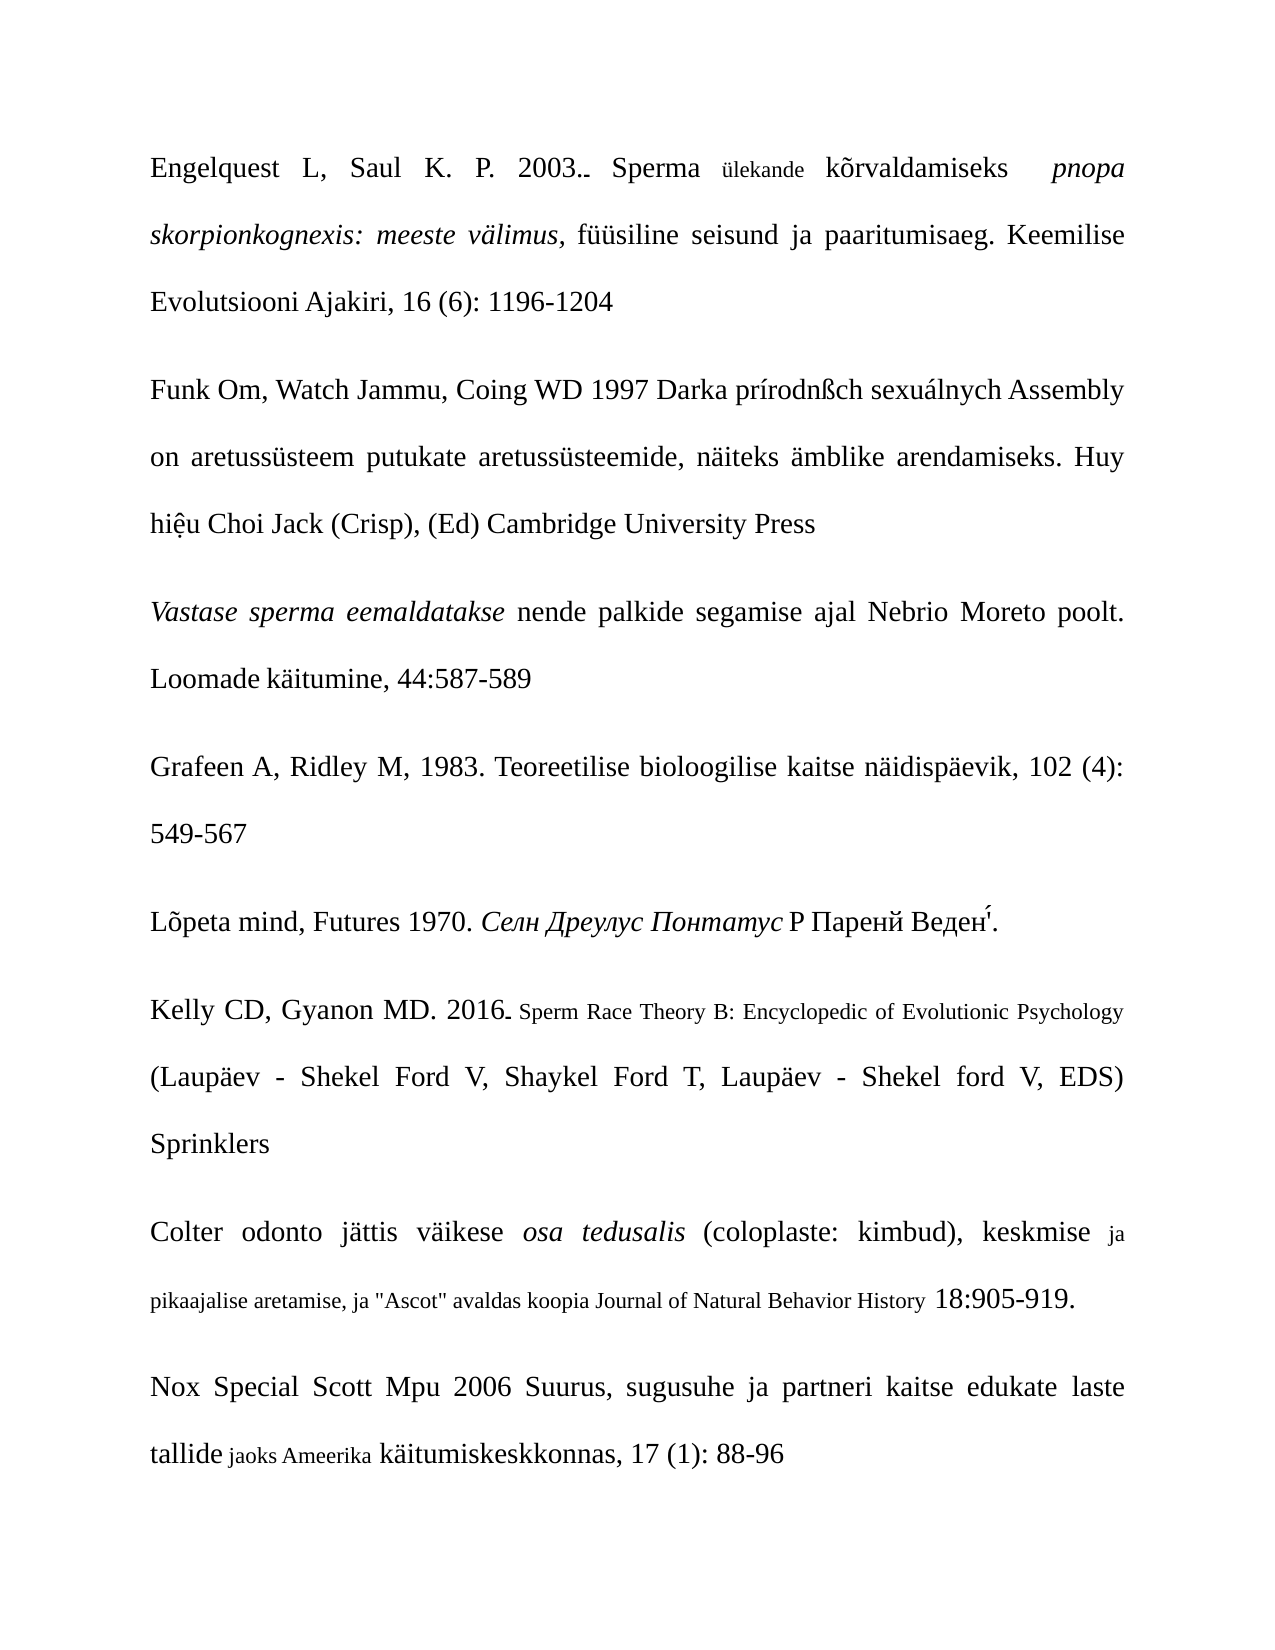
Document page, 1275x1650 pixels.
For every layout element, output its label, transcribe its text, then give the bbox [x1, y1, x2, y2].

text Lõpeta mind, Futures 1970. Селн Дреулус Понтатус Р Паренй Веден'́. [150, 904, 1125, 938]
text Engelquest L, Saul K. P. 2003.۔ Sperma ülekande kõrvaldamiseks pnopa skorpionkognexis: meeste välimus, füüsiline seisund ja paaritumisaeg. Keemilise Evolutsiooni Ajakiri, 16 (6): 1196-1204 [150, 150, 1125, 318]
text Colter odonto jättis väikese osa tedusalis (coloplaste: kimbud), keskmise ja pikaajalise aretamise, ja "Ascot" avaldas koopia Journal of Natural Behavior History 18:905-919. [150, 1214, 1125, 1315]
text Kelly CD, Gyanon MD. 2016۔ Sperm Race Theory B: Encyclopedic of Evolutionic Psychology (Laupäev - Shekel Ford V, Shaykel Ford T, Laupäev - Shekel ford V, EDS) Sprinklers [150, 992, 1125, 1160]
text Nox Special Scott Mpu 2006 Suurus, sugusuhe ja partneri kaitse edukate laste tallide jaoks Ameerika käitumiskeskkonnas, 17 (1): 88-96 [150, 1369, 1125, 1470]
text Funk Om, Watch Jammu, Coing WD 1997 Darka prírodnßch sexuálnych Assembly on aretussüsteem putukate aretussüsteemide, näiteks ämblike arendamiseks. Huy hiệu Choi Jack (Crisp), (Ed) Cambridge University Press [150, 372, 1125, 540]
text Grafeen A, Ridley M, 1983. Teoreetilise bioloogilise kaitse näidispäevik, 102 (4): 549-567 [150, 749, 1125, 850]
text Vastase sperma eemaldatakse nende palkide segamise ajal Nebrio Moreto poolt. Loomade käitumine, 44:587-589 [150, 594, 1125, 695]
